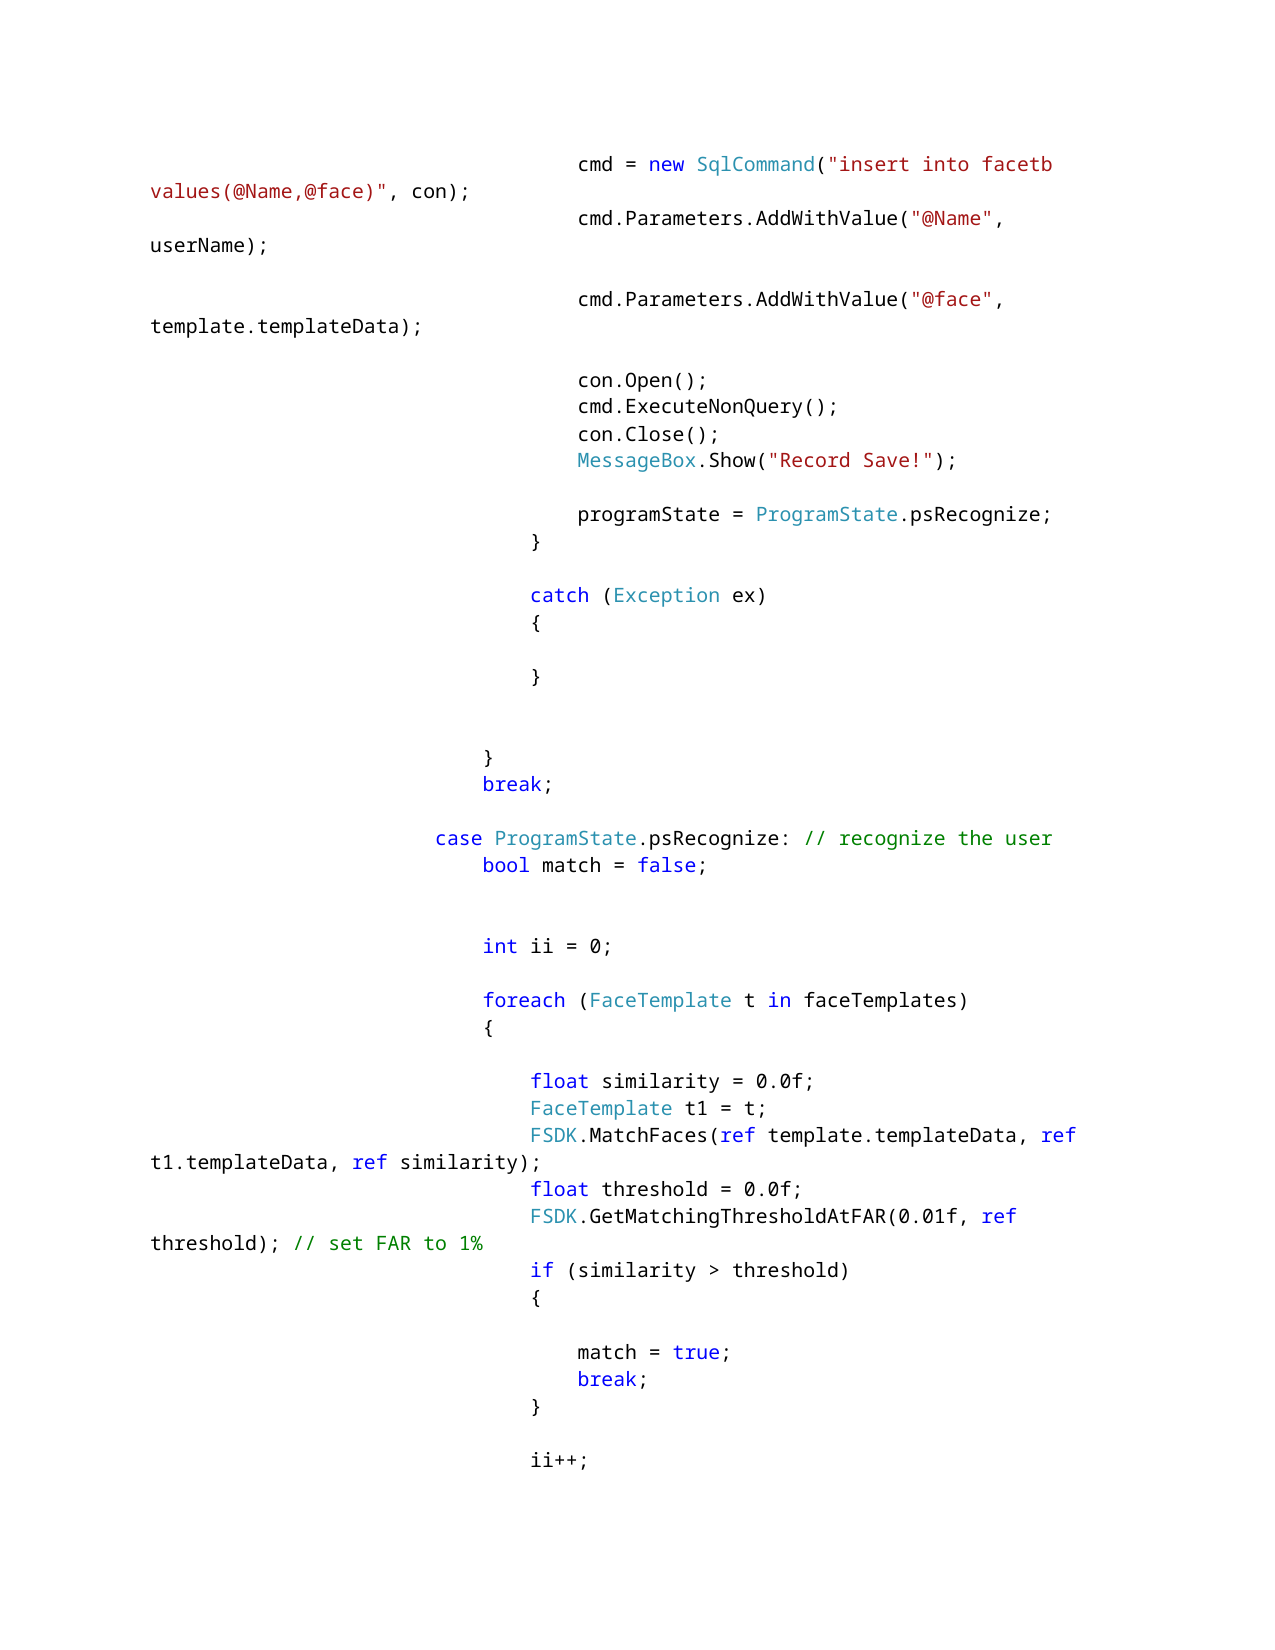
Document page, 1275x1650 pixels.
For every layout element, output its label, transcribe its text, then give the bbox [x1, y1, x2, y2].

text catch (Exception ex) [150, 582, 1125, 609]
text } [150, 528, 1125, 555]
text cmd.ExecuteNonQuery(); [150, 393, 1125, 420]
text cmd.Parameters.AddWithValue("@face", template.templateData); [150, 285, 1125, 339]
text float threshold = 0.0f; [150, 1175, 1125, 1202]
text con.Open(); [150, 366, 1125, 393]
text MessageBox.Show("Record Save!"); [150, 447, 1125, 474]
text } [150, 743, 1125, 771]
text cmd.Parameters.AddWithValue("@Name", userName); [150, 204, 1125, 258]
text ii++; [150, 1446, 1125, 1473]
text int ii = 0; [150, 932, 1125, 959]
text bool match = false; [150, 851, 1125, 878]
text { [150, 1283, 1125, 1310]
text FSDK.MatchFaces(ref template.templateData, ref t1.templateData, ref similarity); [150, 1121, 1125, 1175]
text match = true; [150, 1338, 1125, 1365]
text con.Close(); [150, 420, 1125, 447]
text { [150, 609, 1125, 636]
text programState = ProgramState.psRecognize; [150, 501, 1125, 528]
text cmd = new SqlCommand("insert into facetb values(@Name,@face)", con); [150, 150, 1125, 204]
text break; [150, 771, 1125, 797]
text float similarity = 0.0f; [150, 1067, 1125, 1094]
text FSDK.GetMatchingThresholdAtFAR(0.01f, ref threshold); // set FAR to 1% [150, 1202, 1125, 1256]
text } [150, 663, 1125, 689]
text FaceTemplate t1 = t; [150, 1094, 1125, 1121]
text break; [150, 1365, 1125, 1392]
text { [150, 1013, 1125, 1040]
text foreach (FaceTemplate t in faceTemplates) [150, 986, 1125, 1013]
text if (similarity > threshold) [150, 1256, 1125, 1283]
text } [150, 1392, 1125, 1419]
text case ProgramState.psRecognize: // recognize the user [150, 824, 1125, 851]
